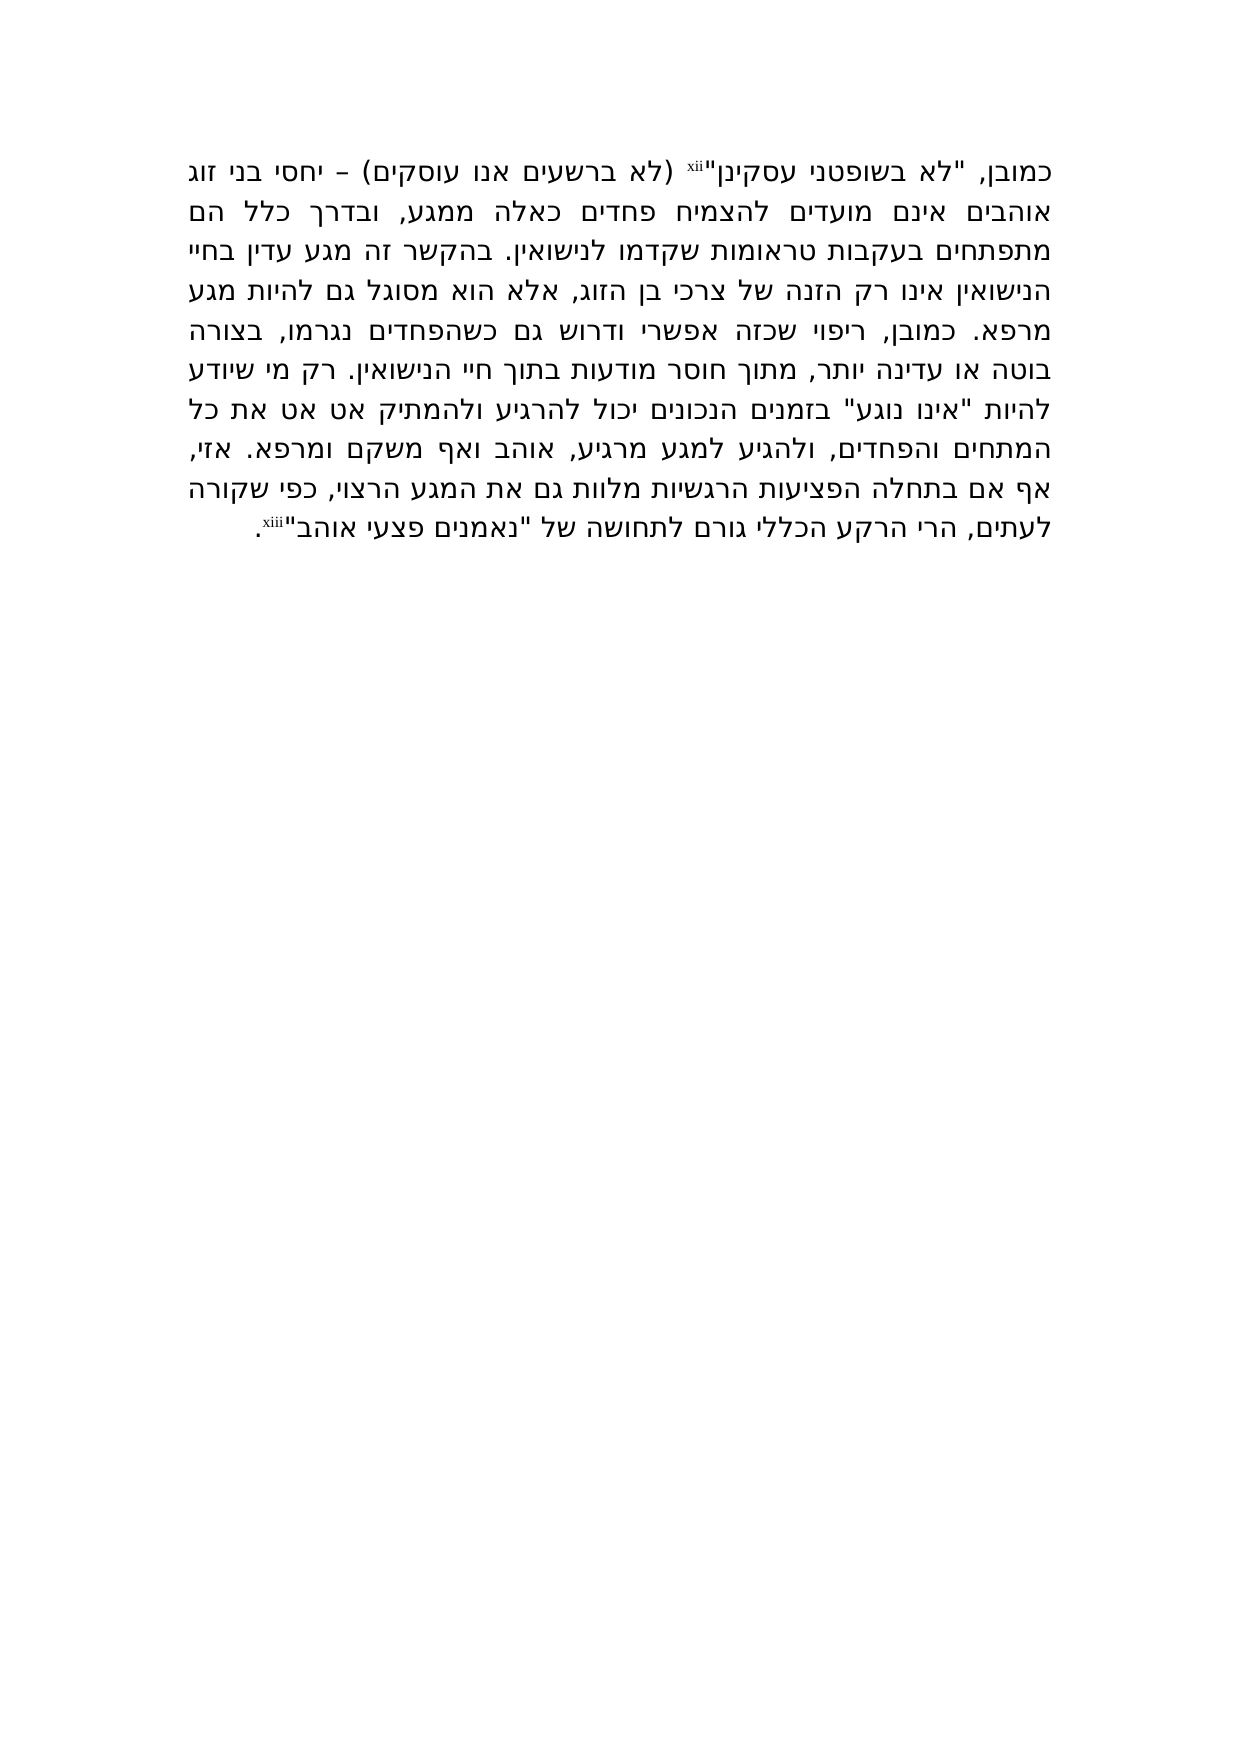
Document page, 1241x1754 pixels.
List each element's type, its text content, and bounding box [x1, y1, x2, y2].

text כמובן, "לא בשופטני עסקינן" (לא ברשעים אנו עוסקים) – יחסי בני זוג אוהבים אינם מועדים להצמיח פחדים כאלה ממגע, ובדרך כלל הם מתפתחים בעקבות טראומות שקדמו לנישואין. בהקשר זה מגע עדין בחיי הנישואין אינו רק הזנה של צרכי בן הזוג, אלא הוא מסוגל גם להיות מגע מרפא. כמובן, ריפוי שכזה אפשרי ודרוש גם כשהפחדים נגרמו, בצורה בוטה או עדינה יותר, מתוך חוסר מודעות בתוך חיי הנישואין. רק מי שיודע להיות "אינו נוגע" בזמנים הנכונים יכול להרגיע ולהמתיק אט אט את כל המתחים והפחדים, ולהגיע למגע מרגיע, אוהב ואף משקם ומרפא. אזי, אף אם בתחלה הפציעות הרגשיות מלוות גם את המגע הרצוי, כפי שקורה לעתים, הרי הרקע הכללי גורם לתחושה של "נאמנים פצעי אוהב". [187, 150, 1053, 546]
